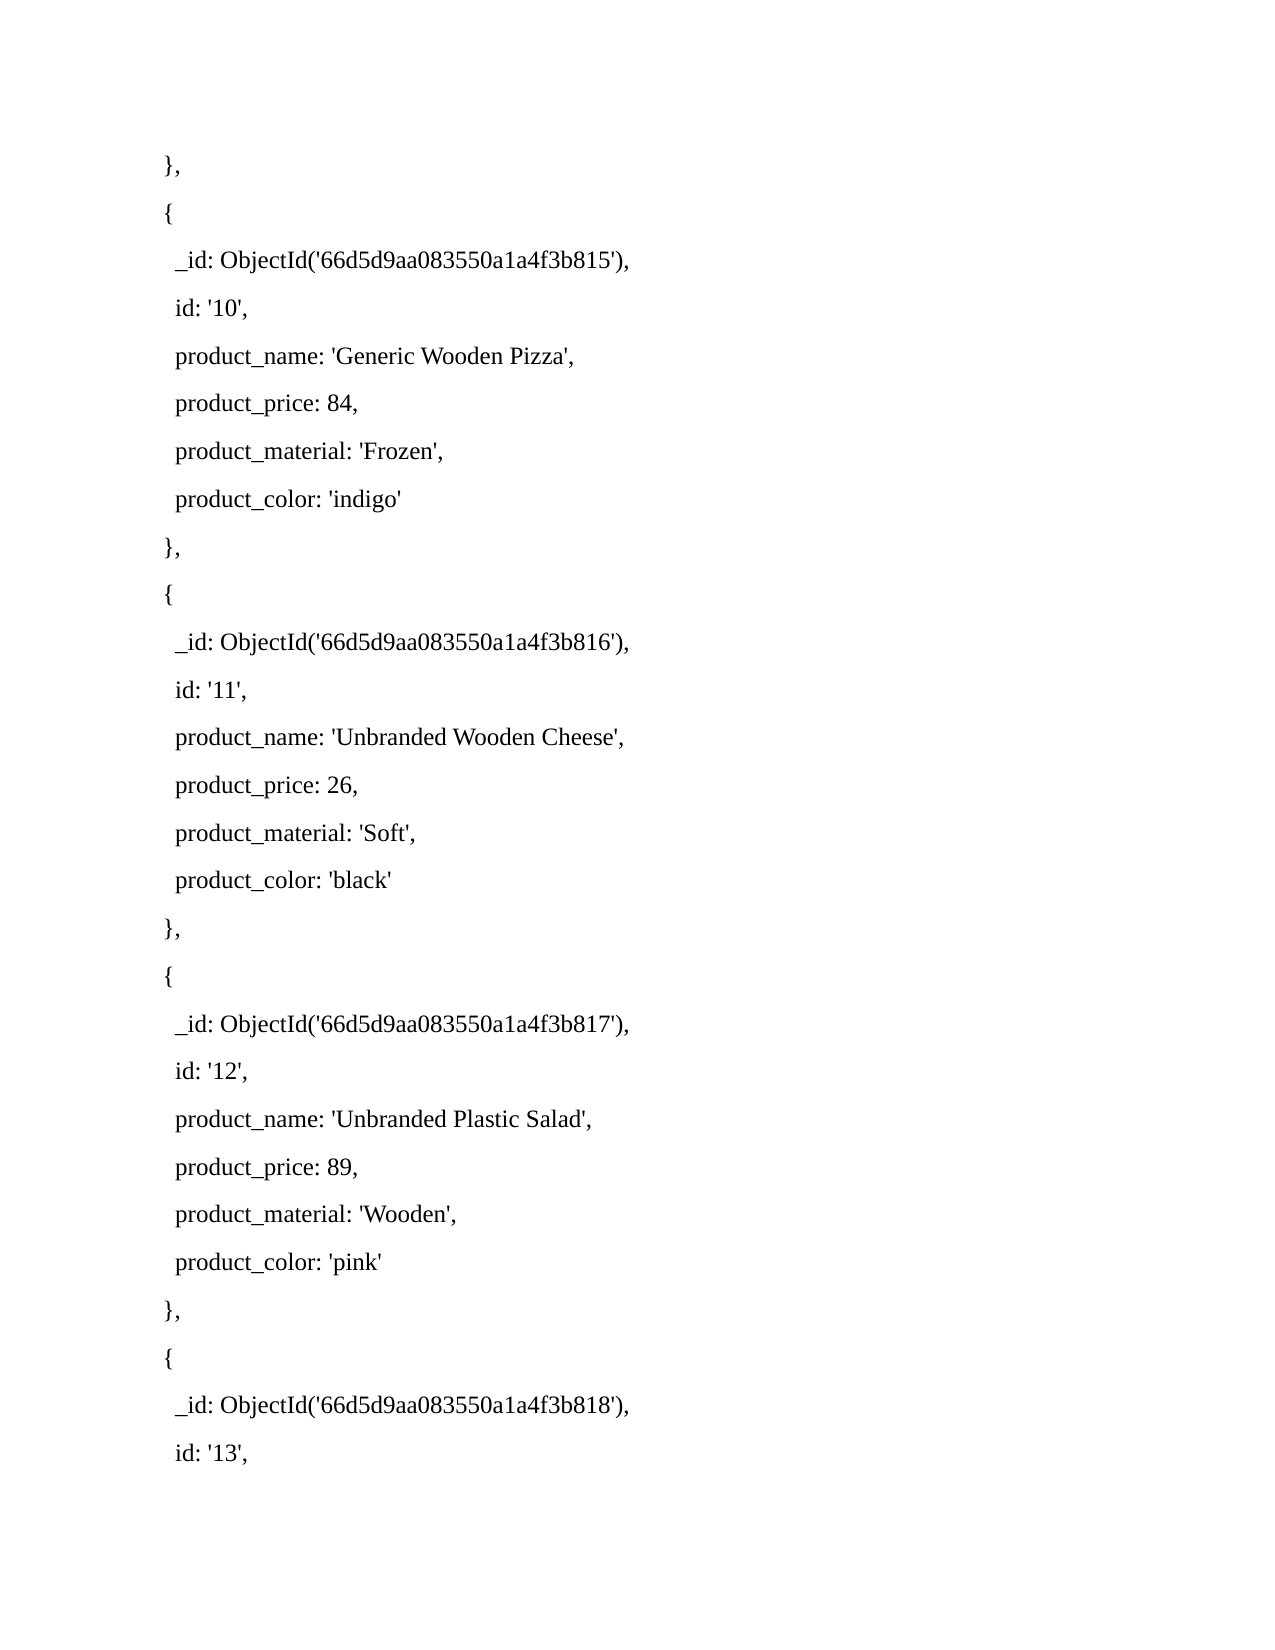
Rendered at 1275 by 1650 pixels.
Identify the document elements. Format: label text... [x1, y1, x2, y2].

text product_color: 'pink' [150, 1247, 1125, 1276]
text { [150, 579, 1125, 608]
text product_color: 'indigo' [150, 484, 1125, 513]
text product_name: 'Generic Wooden Pizza', [150, 341, 1125, 369]
text }, [150, 532, 1125, 560]
text product_price: 89, [150, 1152, 1125, 1181]
text _id: ObjectId('66d5d9aa083550a1a4f3b816'), [150, 627, 1125, 656]
text { [150, 1343, 1125, 1371]
text _id: ObjectId('66d5d9aa083550a1a4f3b815'), [150, 245, 1125, 274]
text product_price: 26, [150, 770, 1125, 799]
text product_material: 'Soft', [150, 818, 1125, 847]
text product_name: 'Unbranded Wooden Cheese', [150, 722, 1125, 751]
text id: '12', [150, 1056, 1125, 1085]
text product_material: 'Wooden', [150, 1199, 1125, 1228]
text }, [150, 150, 1125, 179]
text id: '10', [150, 293, 1125, 322]
text _id: ObjectId('66d5d9aa083550a1a4f3b817'), [150, 1009, 1125, 1037]
text product_name: 'Unbranded Plastic Salad', [150, 1104, 1125, 1133]
text product_color: 'black' [150, 866, 1125, 894]
text product_material: 'Frozen', [150, 436, 1125, 465]
text id: '11', [150, 675, 1125, 703]
text }, [150, 1295, 1125, 1324]
text { [150, 198, 1125, 226]
text id: '13', [150, 1438, 1125, 1467]
text { [150, 961, 1125, 990]
text }, [150, 913, 1125, 942]
text _id: ObjectId('66d5d9aa083550a1a4f3b818'), [150, 1390, 1125, 1419]
text product_price: 84, [150, 388, 1125, 417]
